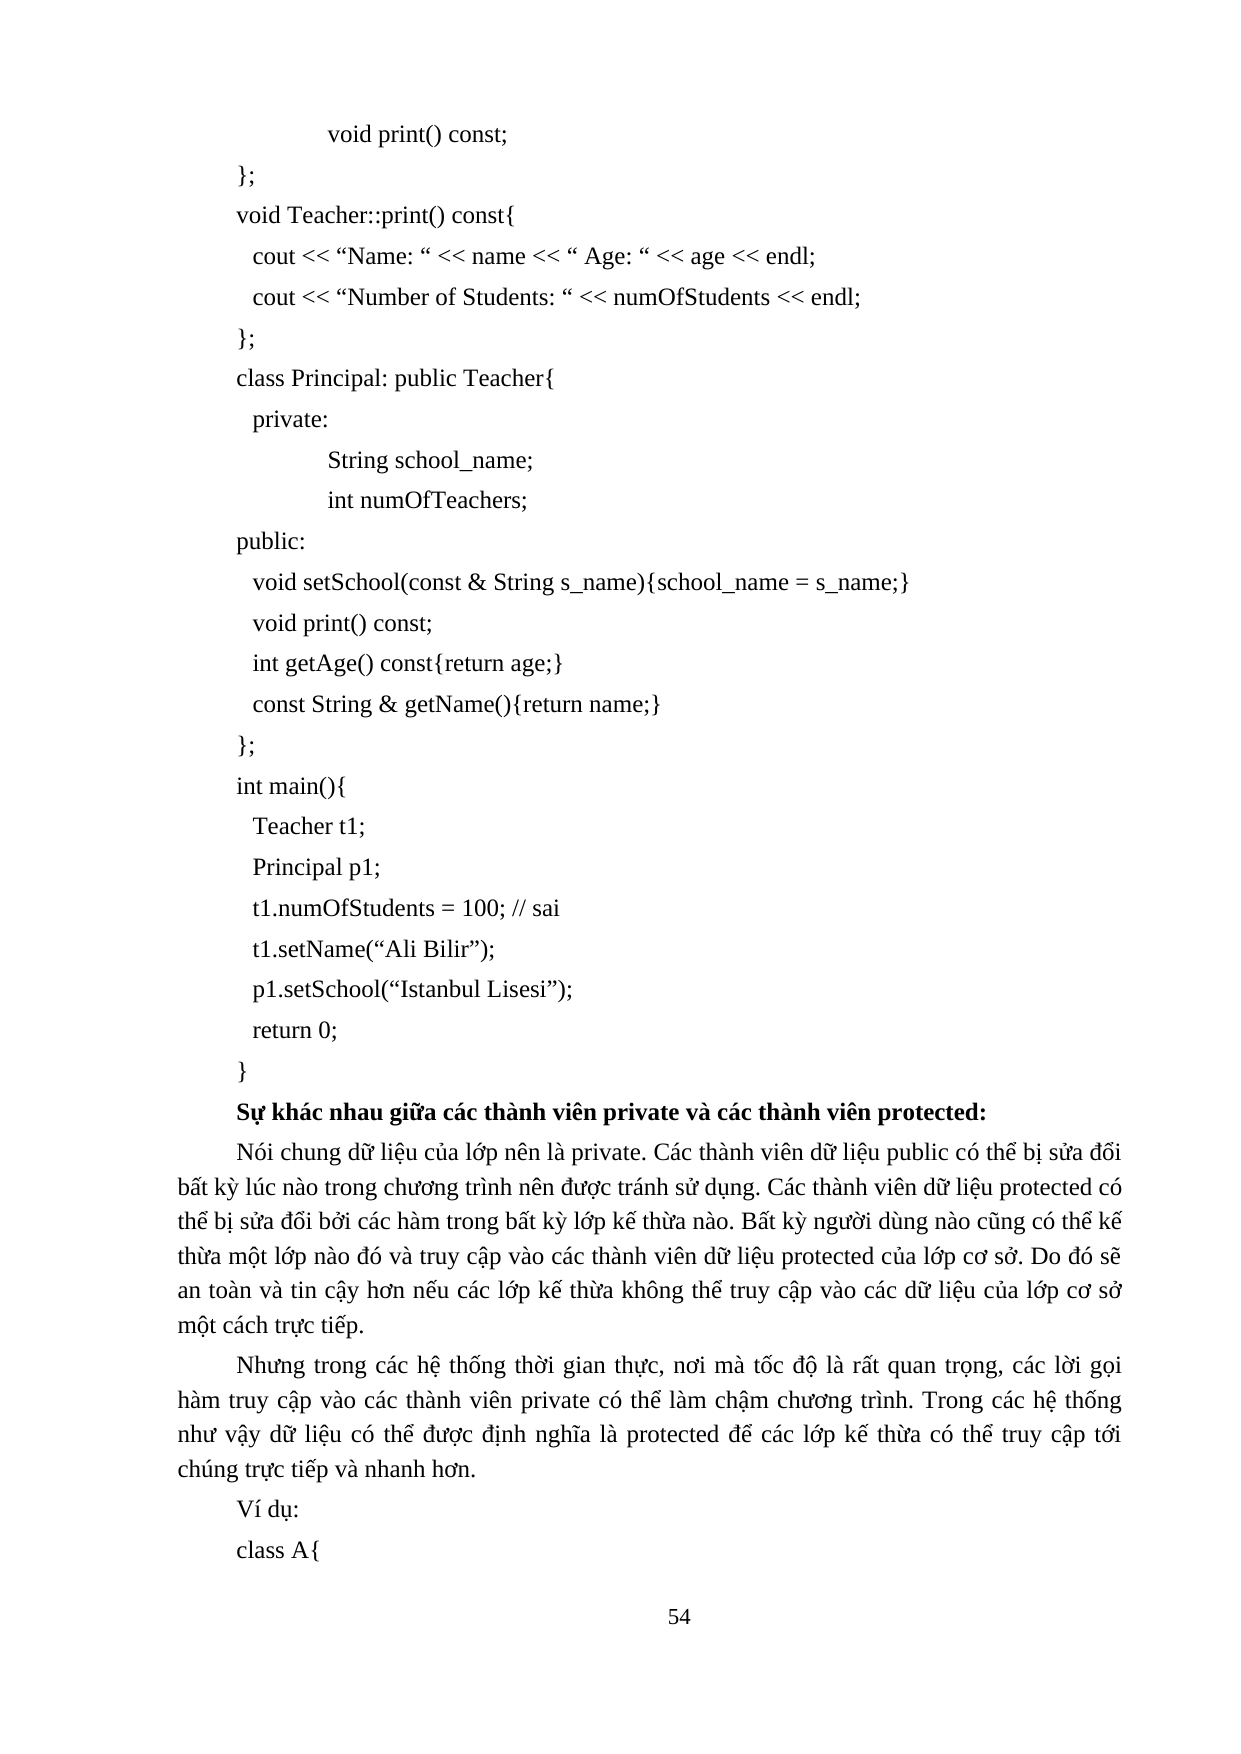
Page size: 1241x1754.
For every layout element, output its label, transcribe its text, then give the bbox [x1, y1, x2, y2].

text }; [177, 160, 1122, 188]
text class A{ [177, 1535, 1122, 1564]
text }; [177, 323, 1122, 351]
text void print() const; [177, 119, 1122, 148]
text return 0; [177, 1015, 1122, 1044]
text void setSchool(const & String s_name){school_name = s_name;} [177, 567, 1122, 596]
text Nhưng trong các hệ thống thời gian thực, nơi mà tốc độ là rất quan trọng, các lời gọi hàm truy cập vào các thành viên private có thể làm chậm chương trình. Trong các hệ thống như vậy dữ liệu có thể được định nghĩa là protected để các lớp kế thừa có thể truy cập tới chúng trực tiếp và nhanh hơn. [177, 1350, 1122, 1483]
text p1.setSchool(“Istanbul Lisesi”); [177, 974, 1122, 1003]
text Teacher t1; [177, 811, 1122, 840]
text void Teacher::print() const{ [177, 201, 1122, 229]
text Sự khác nhau giữa các thành viên private và các thành viên protected: [177, 1097, 1122, 1125]
text }; [177, 730, 1122, 759]
text cout << “Number of Students: “ << numOfStudents << endl; [177, 282, 1122, 311]
text const String & getName(){return name;} [177, 689, 1122, 718]
text class Principal: public Teacher{ [177, 363, 1122, 392]
text public: [177, 526, 1122, 555]
text Ví dụ: [177, 1494, 1122, 1523]
text void print() const; [177, 608, 1122, 637]
text Principal p1; [177, 852, 1122, 881]
text cout << “Name: “ << name << “ Age: “ << age << endl; [177, 241, 1122, 270]
text private: [177, 404, 1122, 433]
text int numOfTeachers; [177, 486, 1122, 514]
text Nói chung dữ liệu của lớp nên là private. Các thành viên dữ liệu public có thể bị sửa đổi bất kỳ lúc nào trong chương trình nên được tránh sử dụng. Các thành viên dữ liệu protected có thể bị sửa đổi bởi các hàm trong bất kỳ lớp kế thừa nào. Bất kỳ người dùng nào cũng có thể kế thừa một lớp nào đó và truy cập vào các thành viên dữ liệu protected của lớp cơ sở. Do đó sẽ an toàn và tin cậy hơn nếu các lớp kế thừa không thể truy cập vào các dữ liệu của lớp cơ sở một cách trực tiếp. [177, 1137, 1122, 1338]
text t1.numOfStudents = 100; // sai [177, 893, 1122, 922]
text } [177, 1056, 1122, 1084]
text t1.setName(“Ali Bilir”); [177, 934, 1122, 962]
text int getAge() const{return age;} [177, 648, 1122, 677]
text int main(){ [177, 771, 1122, 799]
text String school_name; [177, 445, 1122, 474]
